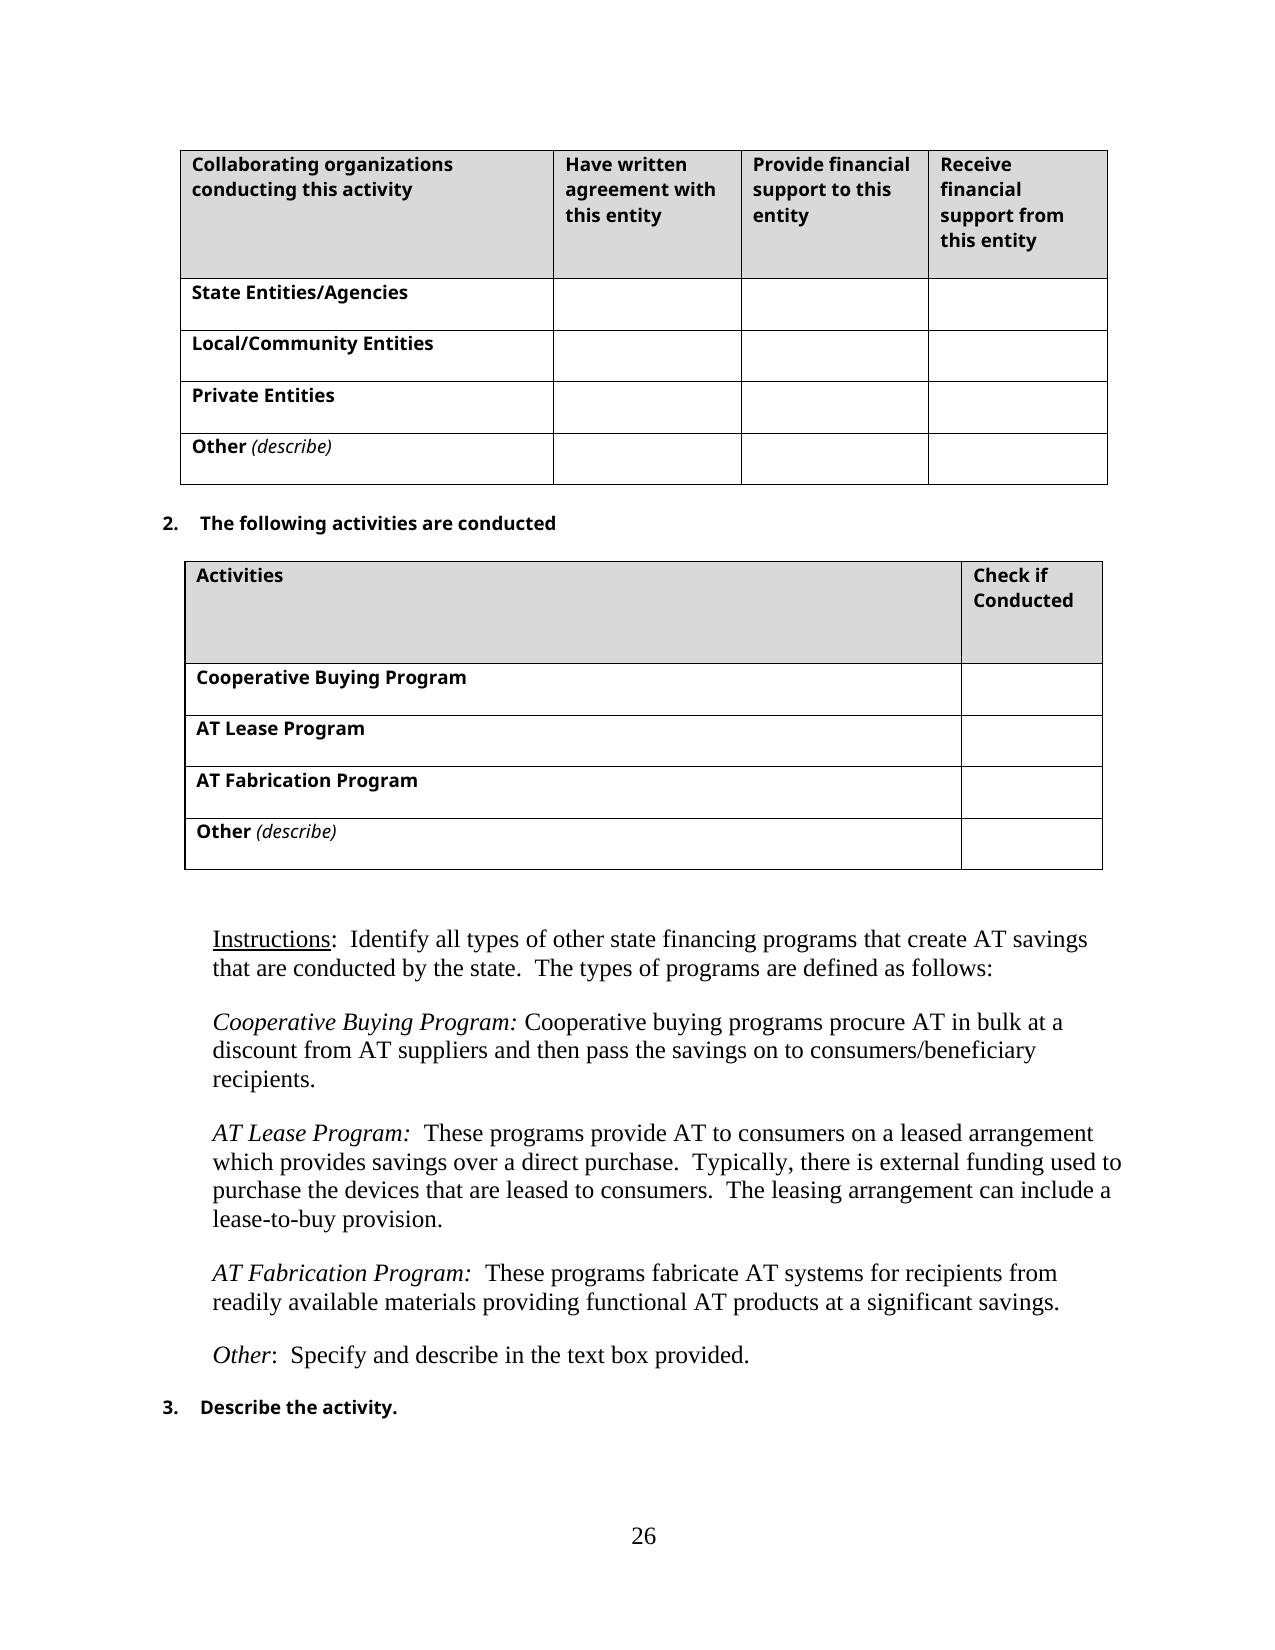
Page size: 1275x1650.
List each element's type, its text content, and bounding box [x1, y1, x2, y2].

table_cell Local/Community Entities [181, 331, 553, 381]
table_cell Other (describe) [181, 434, 553, 484]
text Instructions: Identify all types of other state financing programs that create AT savings that are conducted by the state. The types of programs are defined as follows: [212, 924, 1125, 982]
table_cell [742, 331, 928, 381]
text Other: Specify and describe in the text box provided. [212, 1340, 1125, 1369]
table_cell [742, 382, 928, 433]
table_header Have written agreement with this entity [554, 151, 741, 278]
table_cell [554, 434, 741, 484]
table_cell [554, 331, 741, 381]
text AT Fabrication Program: These programs fabricate AT systems for recipients from readily available materials providing functional AT products at a significant savings. [212, 1258, 1125, 1315]
table_cell [554, 382, 741, 433]
table_cell [929, 279, 1107, 330]
table_cell AT Fabrication Program [186, 767, 961, 818]
table_cell [554, 279, 741, 330]
list The following activities are conducted [162, 510, 1125, 536]
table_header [742, 151, 928, 278]
table_cell [742, 279, 928, 330]
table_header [181, 151, 553, 278]
table_cell [929, 434, 1107, 484]
table_cell Cooperative Buying Program [186, 664, 961, 714]
table_header Check if Conducted [962, 562, 1102, 663]
table_cell [962, 819, 1102, 869]
table_cell [962, 767, 1102, 818]
text AT Lease Program: These programs provide AT to consumers on a leased arrangement which provides savings over a direct purchase. Typically, there is external funding used to purchase the devices that are leased to consumers. The leasing arrangement can include a lease-to-buy provision. [212, 1118, 1125, 1233]
table_header Activities [186, 562, 961, 663]
table_cell AT Lease Program [186, 716, 961, 766]
table_cell [962, 716, 1102, 766]
text Cooperative Buying Program: Cooperative buying programs procure AT in bulk at a discount from AT suppliers and then pass the savings on to consumers/beneficiary recipients. [212, 1007, 1125, 1093]
table_cell [742, 434, 928, 484]
list Describe the activity. [162, 1394, 1125, 1419]
table_cell [929, 382, 1107, 433]
table_cell State Entities/Agencies [181, 279, 553, 330]
table_cell Other (describe) [186, 819, 961, 869]
table_cell Private Entities [181, 382, 553, 433]
table_cell [929, 331, 1107, 381]
table_cell [962, 664, 1102, 714]
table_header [929, 151, 1107, 278]
